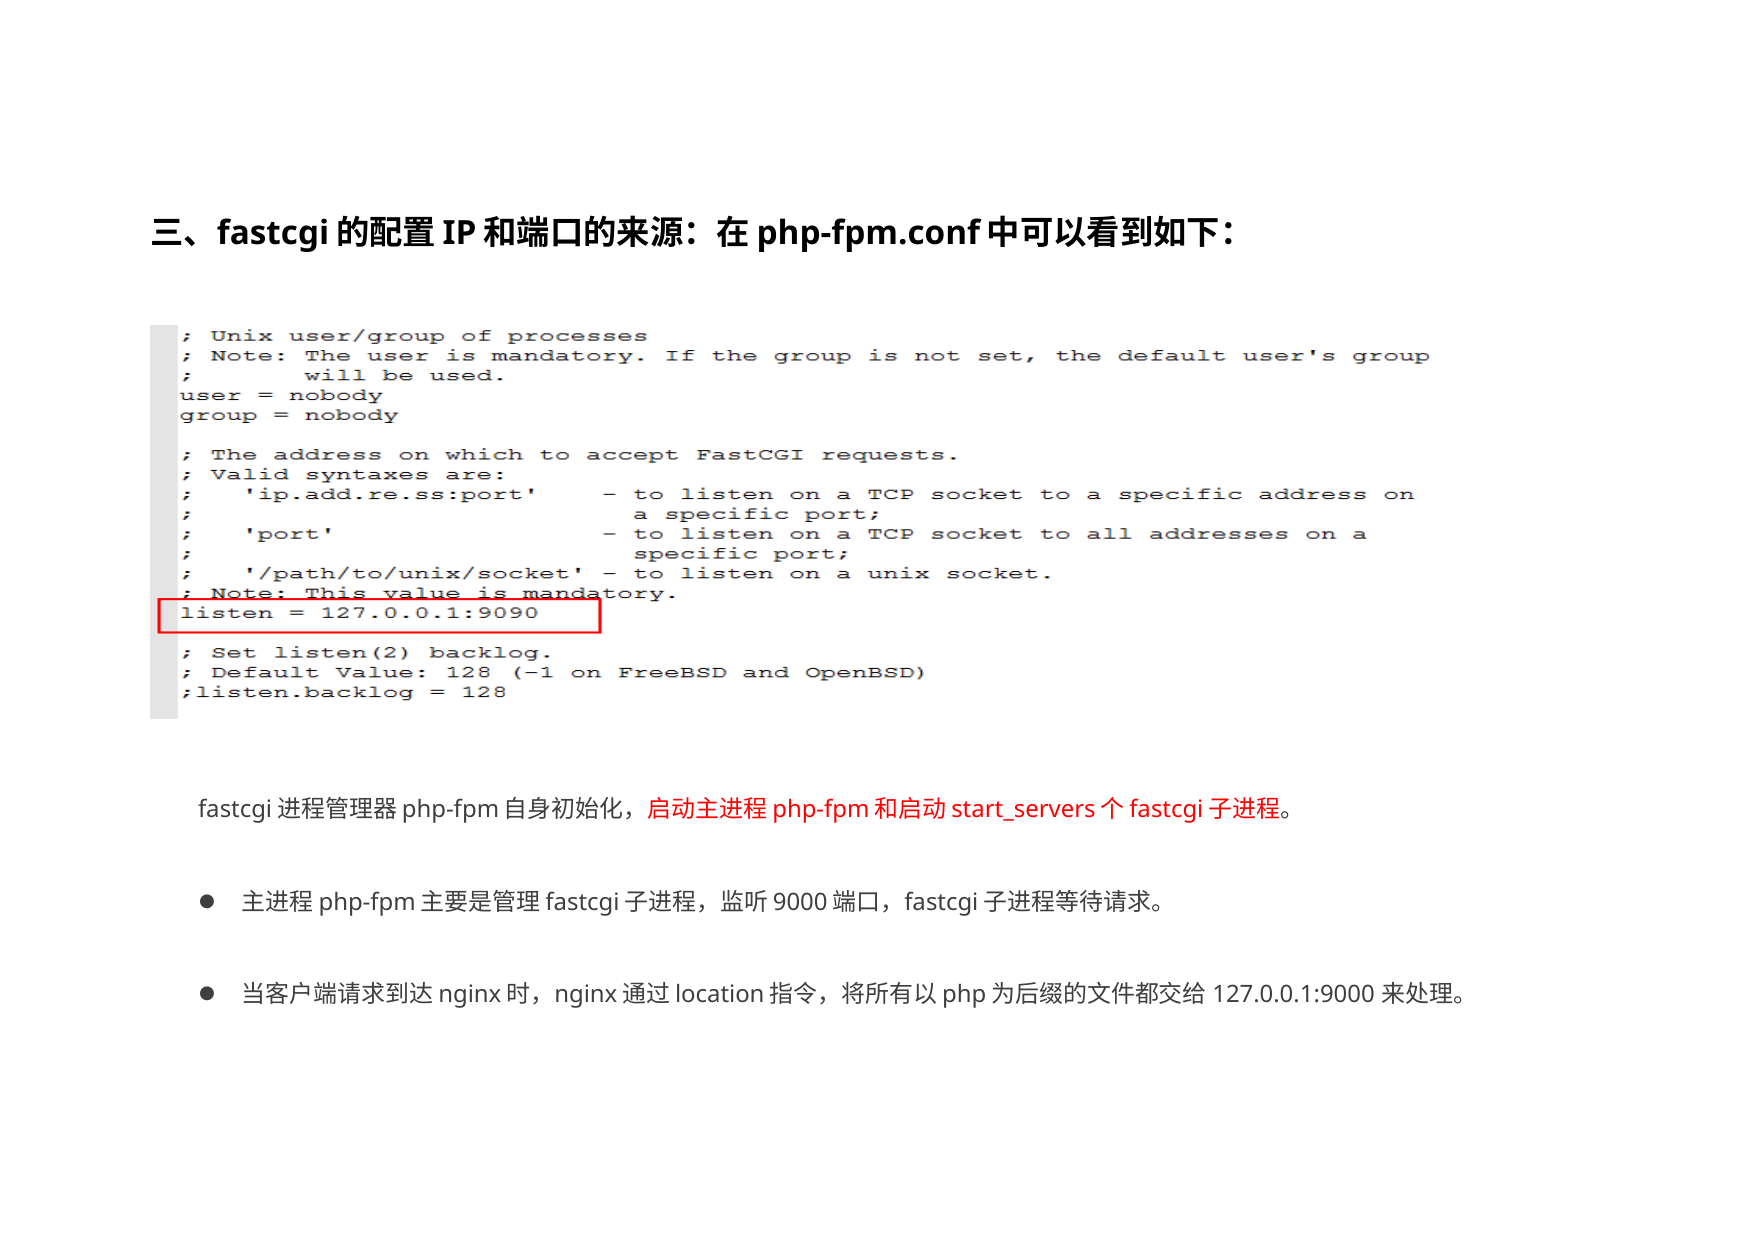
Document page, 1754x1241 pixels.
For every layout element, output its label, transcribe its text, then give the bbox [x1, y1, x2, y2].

subtitle 三、fastcgi的配置IP和端口的来源：在php-fpm.conf中可以看到如下： [150, 198, 1604, 263]
picture [150, 325, 1504, 719]
text fastcgi进程管理器php-fpm自身初始化，启动主进程php-fpm和启动start_servers个fastcgi子进程。 [150, 775, 1604, 840]
list 主进程php-fpm主要是管理fastcgi子进程，监听9000端口，fastcgi子进程等待请求。 [198, 867, 1604, 932]
list 当客户端请求到达nginx时，nginx通过location指令，将所有以php为后缀的文件都交给 127.0.0.1:9000 来处理。 [198, 960, 1604, 1025]
